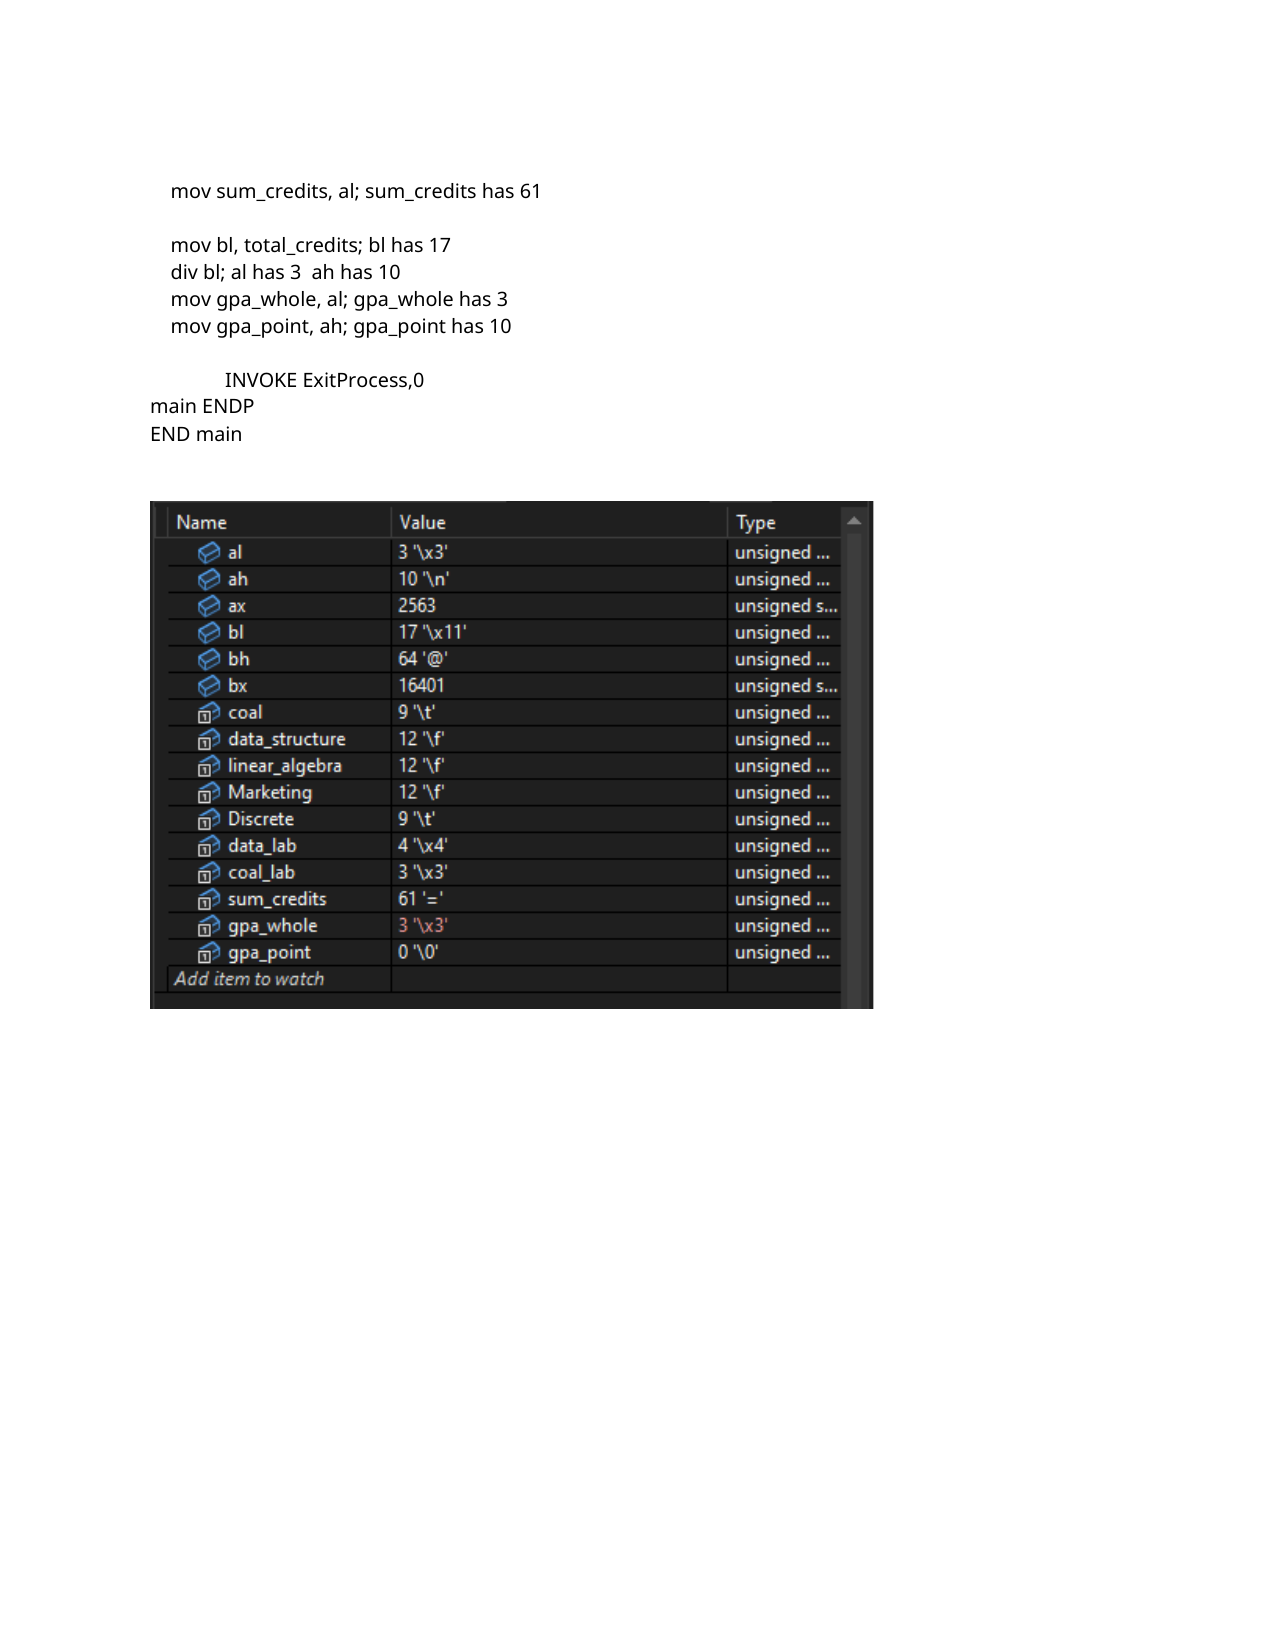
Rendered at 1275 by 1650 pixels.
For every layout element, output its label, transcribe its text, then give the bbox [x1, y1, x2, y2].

text mov gpa_whole, al; gpa_whole has 3 [150, 285, 1125, 312]
text main ENDP [150, 393, 1125, 420]
text INVOKE ExitProcess,0 [150, 366, 1125, 393]
picture [150, 501, 874, 1009]
text END main [150, 420, 1125, 447]
text mov sum_credits, al; sum_credits has 61 [150, 177, 1125, 204]
text div bl; al has 3 ah has 10 [150, 258, 1125, 285]
text mov gpa_point, ah; gpa_point has 10 [150, 312, 1125, 339]
text mov bl, total_credits; bl has 17 [150, 231, 1125, 258]
